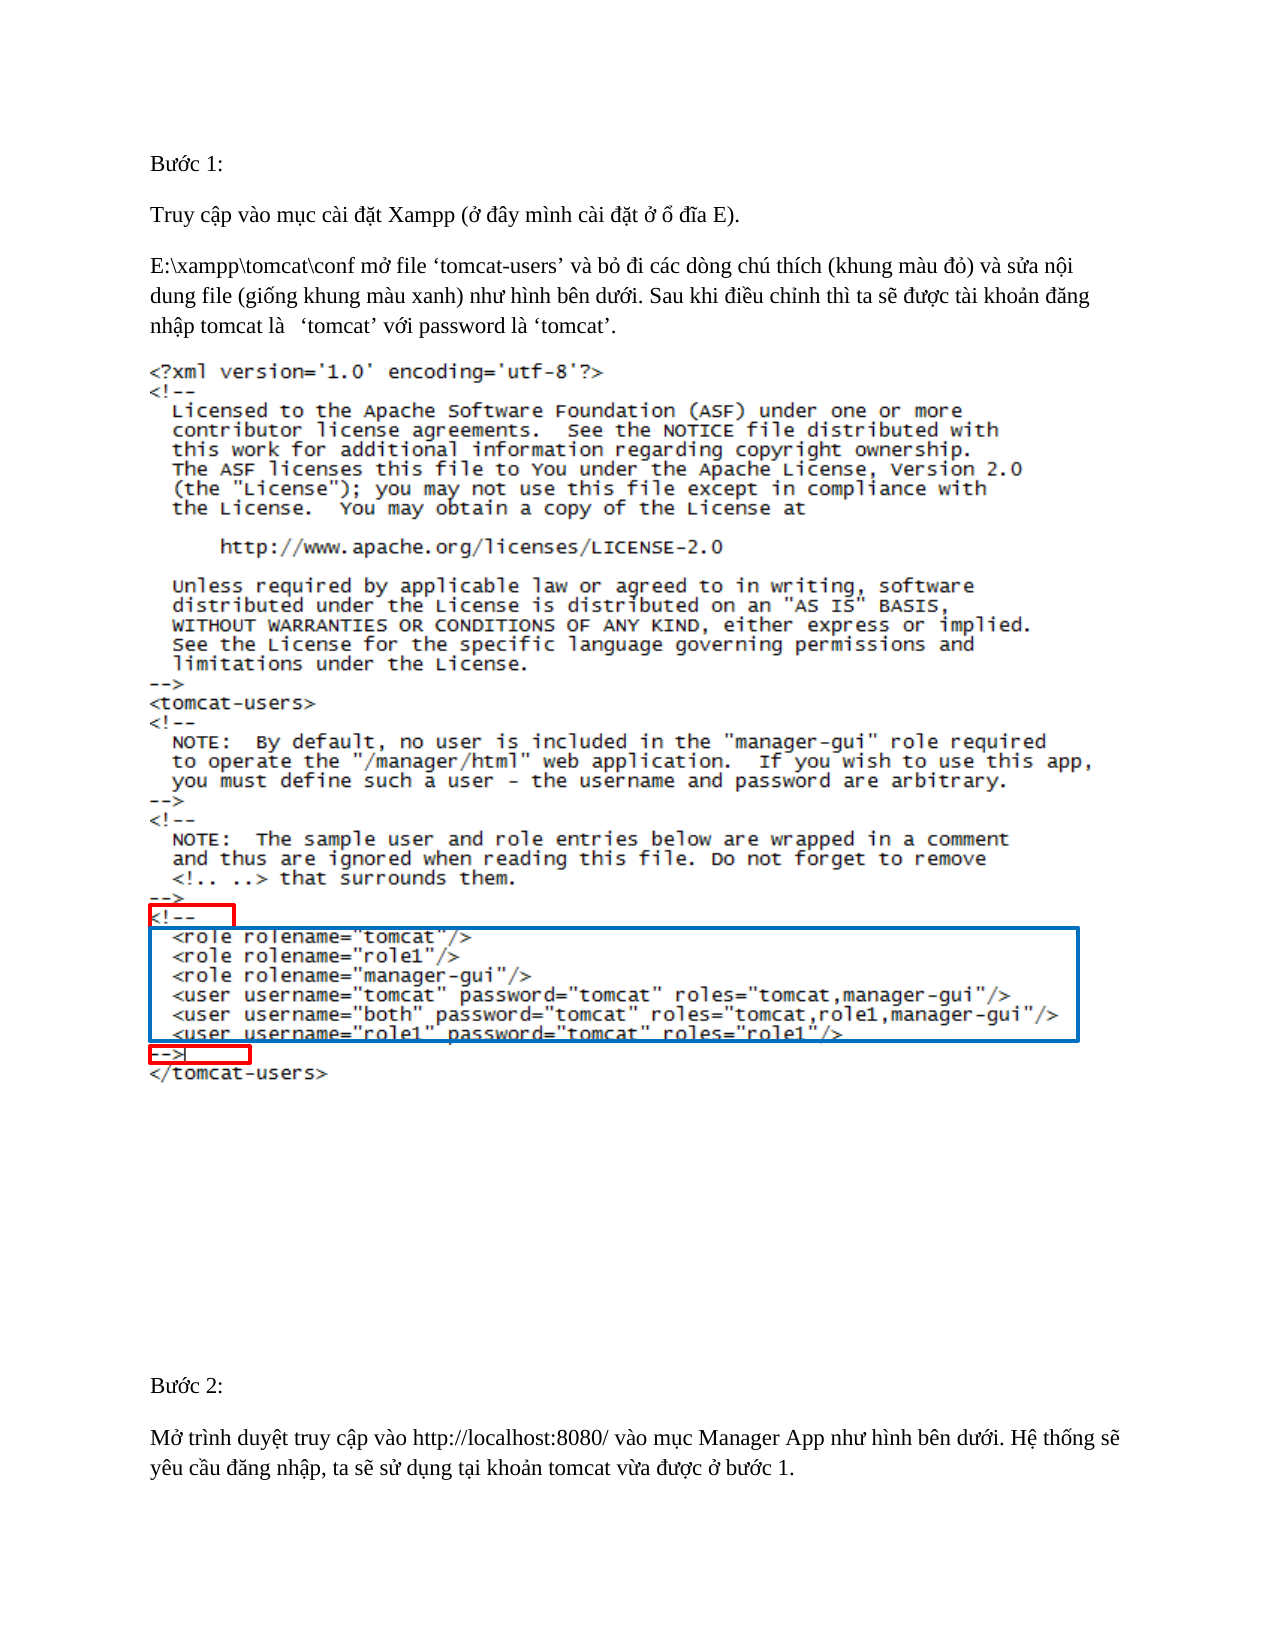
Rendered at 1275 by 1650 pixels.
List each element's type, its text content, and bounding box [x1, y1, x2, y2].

picture [150, 363, 1119, 1093]
text Bước 1: [150, 150, 1125, 176]
picture [152, 907, 232, 926]
text Truy cập vào mục cài đặt Xampp (ở đây mình cài đặt ở ổ đĩa E). [150, 201, 1125, 227]
text E:\xampp\tomcat\conf mở file ‘tomcat-users’ và bỏ đi các dòng chú thích (khung màu đỏ) và sửa nội dung file (giống khung màu xanh) như hình bên dưới. Sau khi điều chỉnh thì ta sẽ được tài khoản đăng nhập tomcat là ‘tomcat’ với password là ‘tomcat’. [150, 252, 1125, 339]
text Mở trình duyệt truy cập vào http://localhost:8080/ vào mục Manager App như hình bên dưới. Hệ thống sẽ yêu cầu đăng nhập, ta sẽ sử dụng tại khoản tomcat vừa được ở bước 1. [150, 1423, 1125, 1480]
picture [152, 930, 1076, 1039]
text Bước 2: [150, 1372, 1125, 1399]
picture [152, 1048, 248, 1061]
